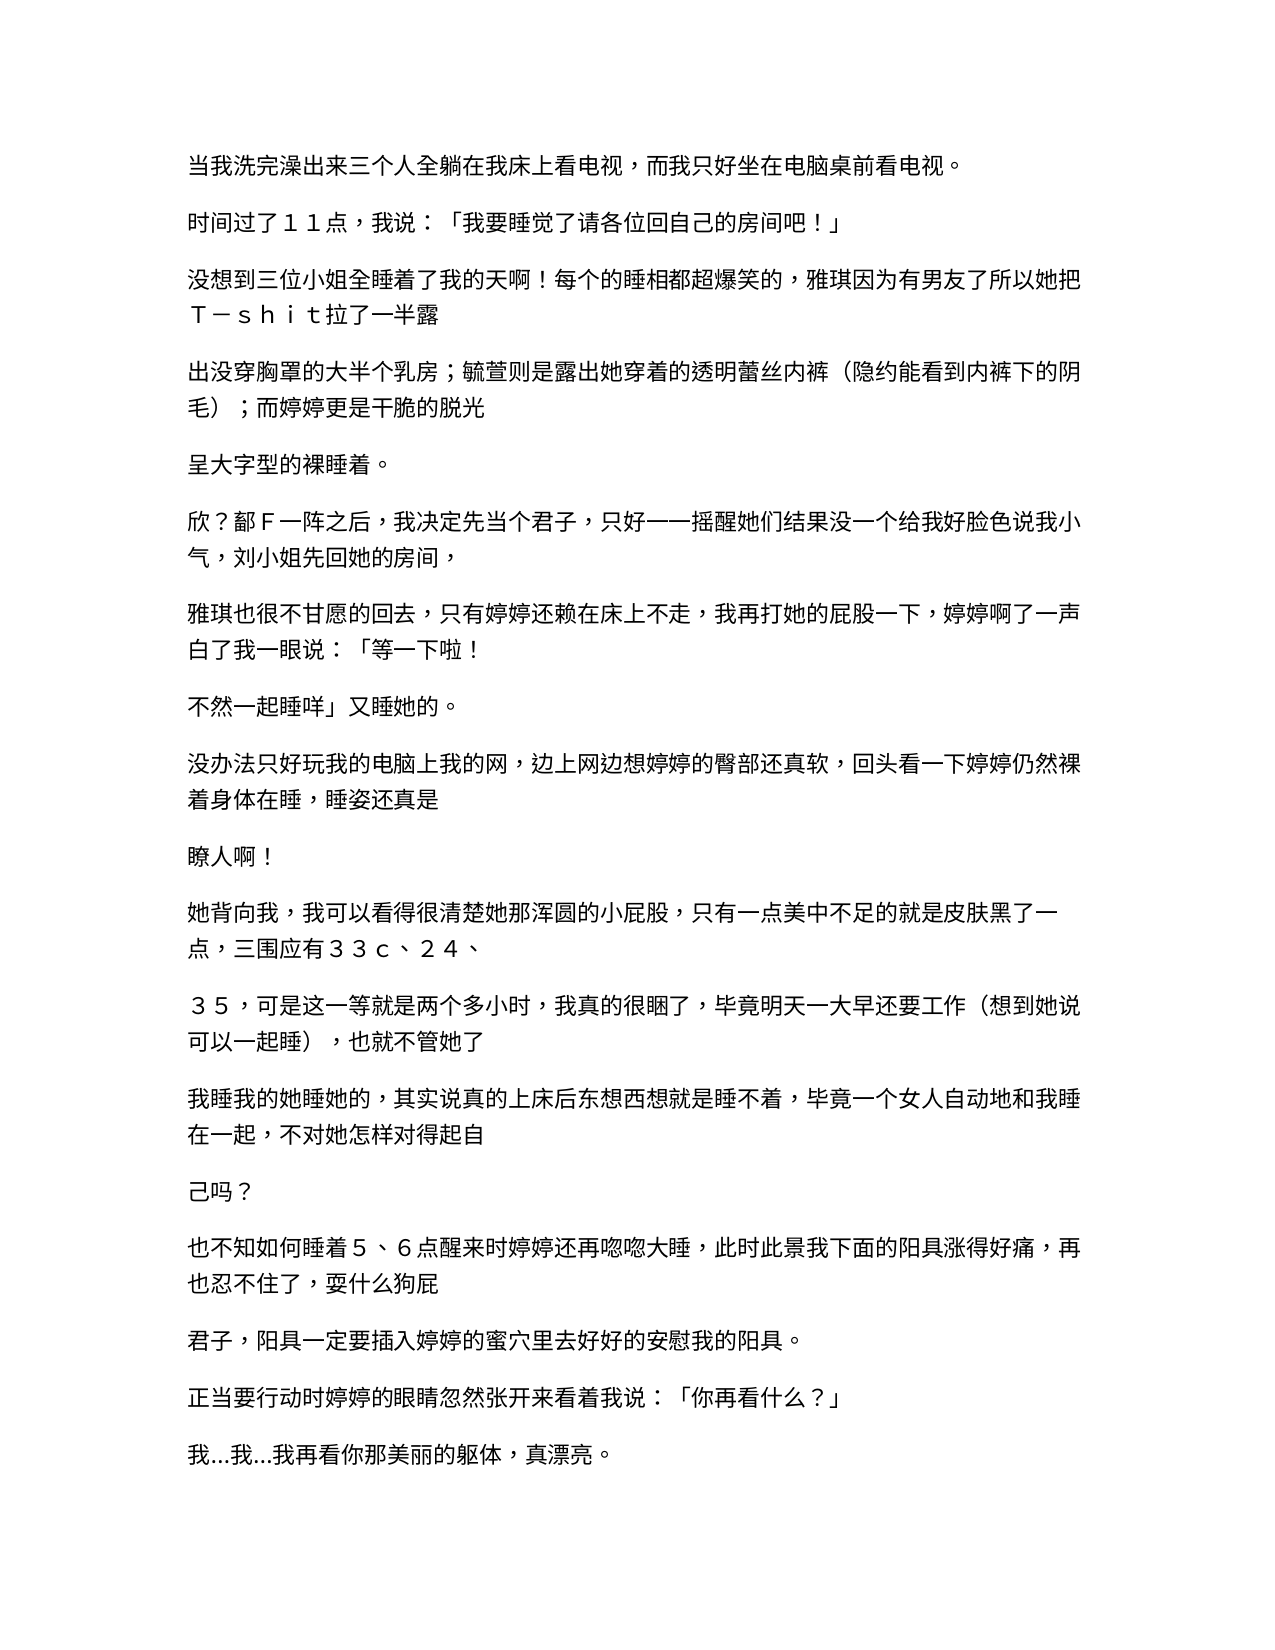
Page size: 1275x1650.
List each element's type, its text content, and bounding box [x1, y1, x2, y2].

text 我…我…我再看你那美丽的躯体，真漂亮。 [187, 1438, 1087, 1470]
text 君子，阳具一定要插入婷婷的蜜穴里去好好的安慰我的阳具。 [187, 1325, 1087, 1356]
text 不然一起睡咩」又睡她的。 [187, 691, 1087, 722]
text 时间过了１１点，我说：「我要睡觉了请各位回自己的房间吧！」 [187, 207, 1087, 238]
text 我睡我的她睡她的，其实说真的上床后东想西想就是睡不着，毕竟一个女人自动地和我睡在一起，不对她怎样对得起自 [187, 1083, 1087, 1150]
text ３５，可是这一等就是两个多小时，我真的很睏了，毕竟明天一大早还要工作（想到她说可以一起睡），也就不管她了 [187, 990, 1087, 1057]
text 出没穿胸罩的大半个乳房；毓萱则是露出她穿着的透明蕾丝内裤（隐约能看到内裤下的阴毛）；而婷婷更是干脆的脱光 [187, 356, 1087, 423]
text 瞭人啊！ [187, 841, 1087, 872]
text 没办法只好玩我的电脑上我的网，边上网边想婷婷的臀部还真软，回头看一下婷婷仍然裸着身体在睡，睡姿还真是 [187, 748, 1087, 815]
text 当我洗完澡出来三个人全躺在我床上看电视，而我只好坐在电脑桌前看电视。 [187, 150, 1087, 181]
text 雅琪也很不甘愿的回去，只有婷婷还赖在床上不走，我再打她的屁股一下，婷婷啊了一声白了我一眼说：「等一下啦！ [187, 598, 1087, 666]
text 也不知如何睡着５、６点醒来时婷婷还再唿唿大睡，此时此景我下面的阳具涨得好痛，再也忍不住了，耍什么狗屁 [187, 1232, 1087, 1299]
text 呈大字型的裸睡着。 [187, 449, 1087, 480]
text 没想到三位小姐全睡着了我的天啊！每个的睡相都超爆笑的，雅琪因为有男友了所以她把Ｔ－ｓｈｉｔ拉了一半露 [187, 263, 1087, 331]
text 欣？鄐Ｆ一阵之后，我决定先当个君子，只好一一摇醒她们结果没一个给我好脸色说我小气，刘小姐先回她的房间， [187, 506, 1087, 573]
text 正当要行动时婷婷的眼睛忽然张开来看着我说：「你再看什么？」 [187, 1382, 1087, 1413]
text 己吗？ [187, 1176, 1087, 1207]
text 她背向我，我可以看得很清楚她那浑圆的小屁股，只有一点美中不足的就是皮肤黑了一点，三围应有３３ｃ、２４、 [187, 897, 1087, 964]
